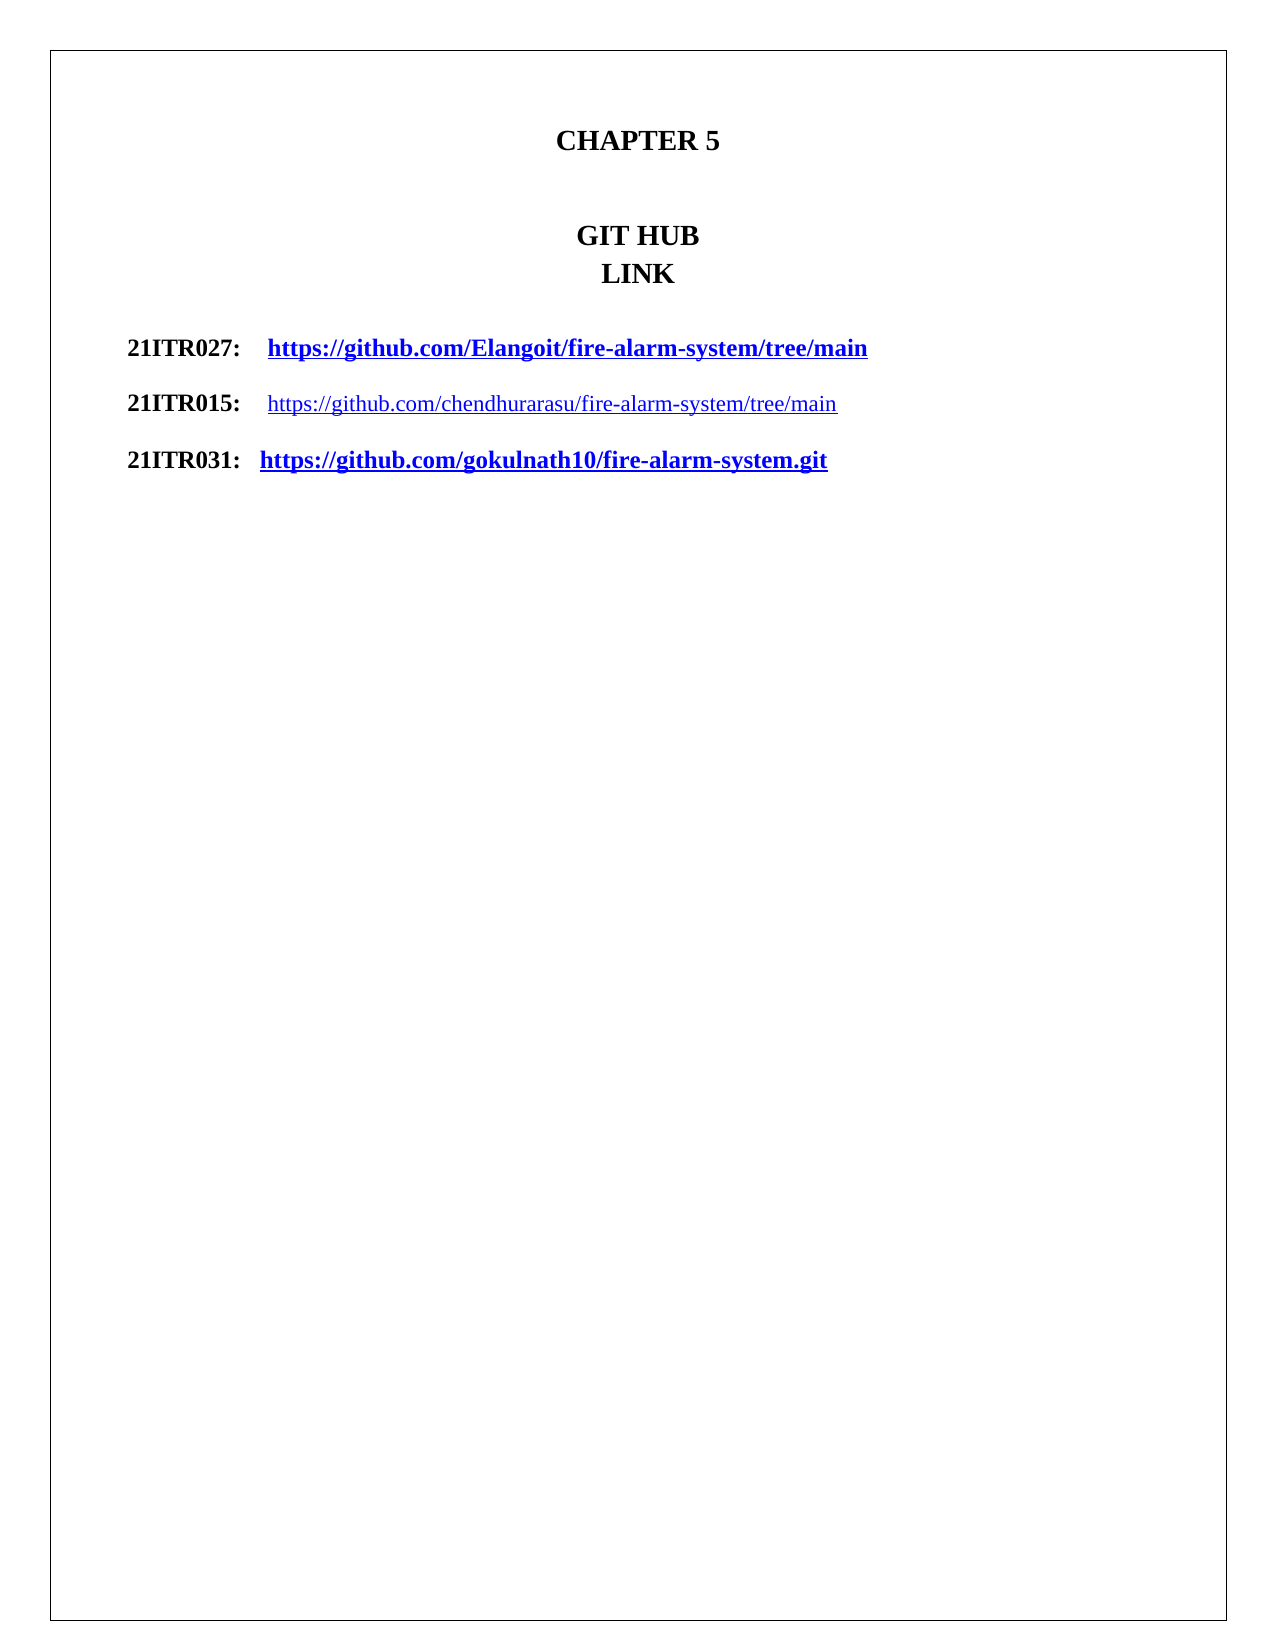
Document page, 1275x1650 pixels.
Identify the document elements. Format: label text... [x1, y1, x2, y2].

text 21ITR027: https://github.com/Elangoit/fire-alarm-system/tree/main 21ITR015: https://github.com/chendhurarasu/fire-alarm-system/tree/main [127, 333, 939, 417]
subtitle CHAPTER 5 [537, 123, 738, 157]
text 21ITR031: https://github.com/gokulnath10/fire-alarm-system.git [127, 445, 1226, 474]
subtitle GIT HUB LINK [537, 218, 738, 290]
